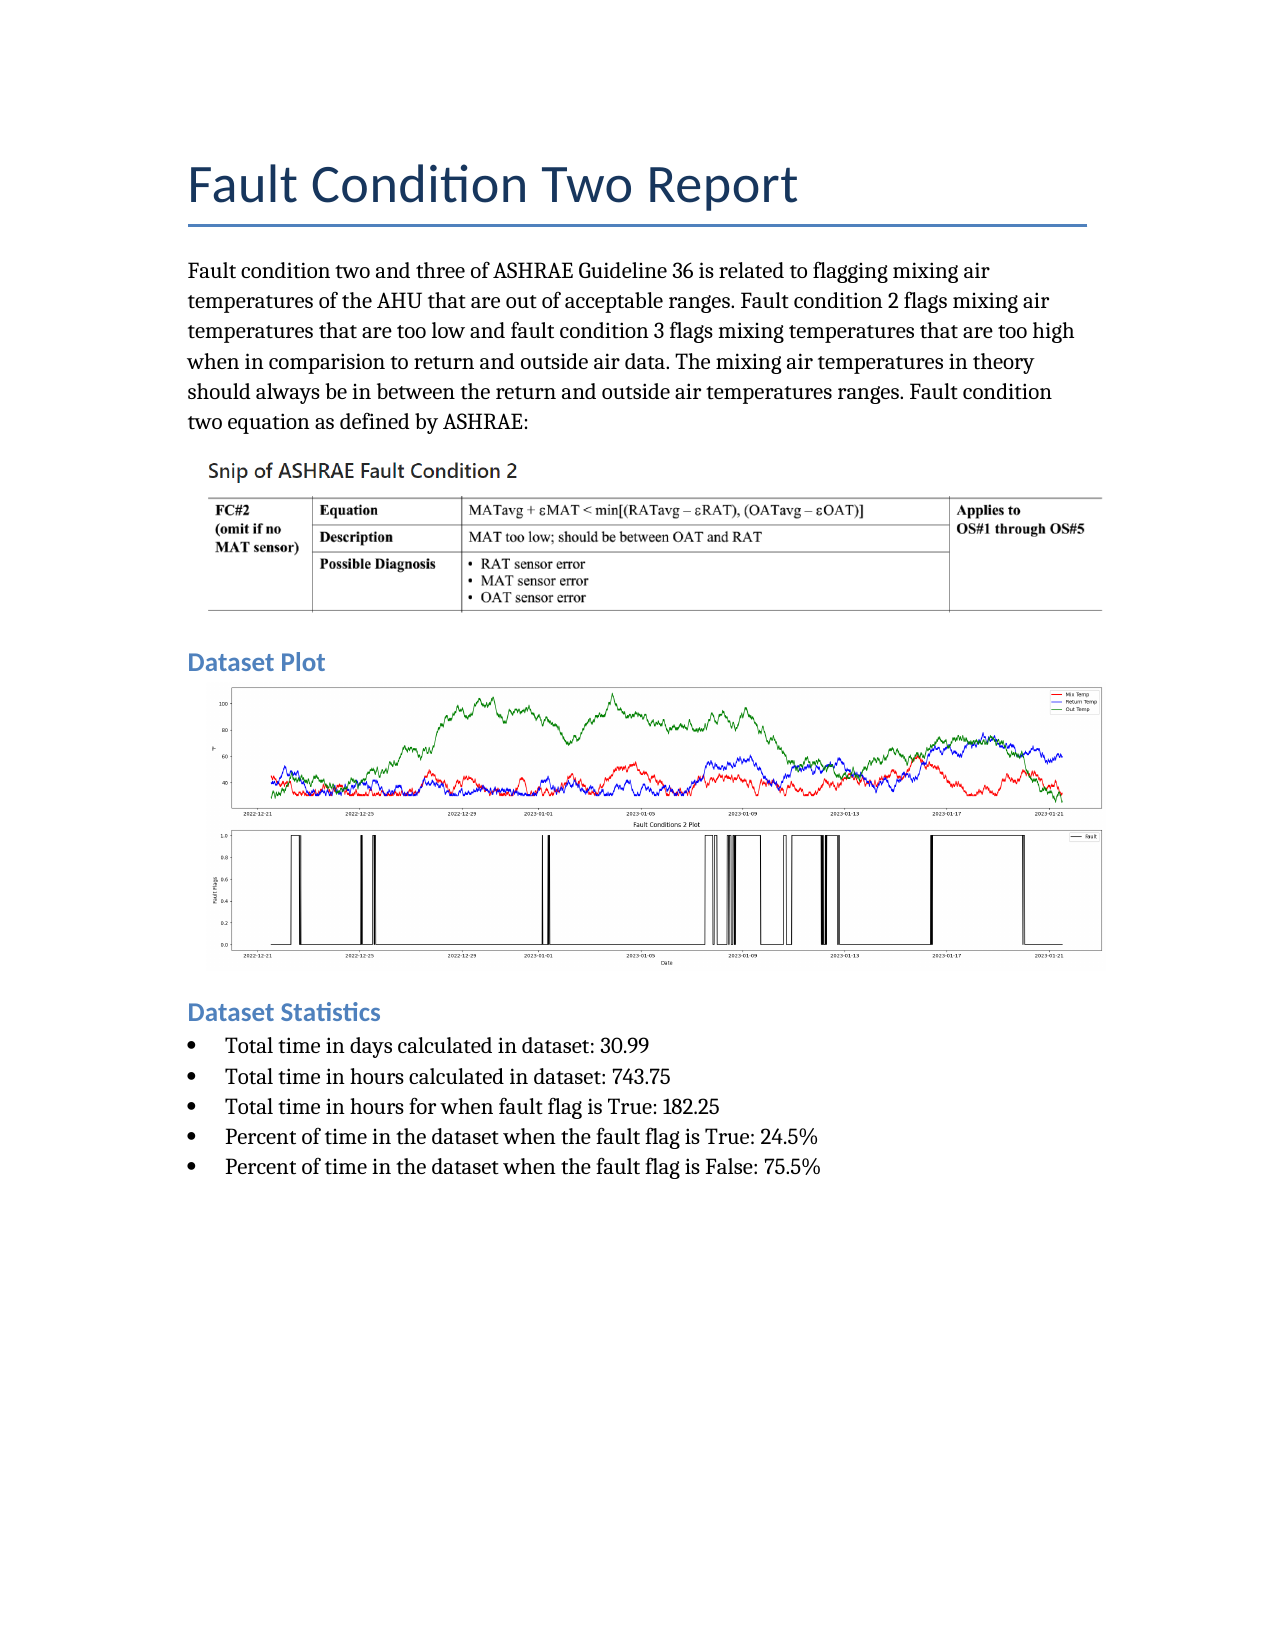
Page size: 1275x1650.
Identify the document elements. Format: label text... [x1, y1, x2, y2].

list Total time in hours for when fault flag is True: 182.25 [187, 1094, 1087, 1120]
list Percent of time in the dataset when the fault flag is False: 75.5% [187, 1154, 1087, 1181]
list Percent of time in the dataset when the fault flag is True: 24.5% [187, 1124, 1087, 1150]
subtitle Dataset Statistics [187, 995, 1087, 1028]
text Fault condition two and three of ASHRAE Guideline 36 is related to flagging mixing air temperatures of the AHU that are out of acceptable ranges. Fault condition 2 flags mixing air temperatures that are too low and fault condition 3 flags mixing temperatures that are too high when in comparision to return and outside air data. The mixing air temperatures in theory should always be in between the return and outside air temperatures ranges. Fault condition two equation as defined by ASHRAE: [187, 258, 1087, 435]
picture [206, 682, 1107, 971]
list Total time in hours calculated in dataset: 743.75 [187, 1063, 1087, 1090]
list Total time in days calculated in dataset: 30.99 [187, 1033, 1087, 1060]
title Fault Condition Two Report [187, 150, 1087, 227]
picture [206, 460, 1107, 621]
subtitle Dataset Plot [187, 645, 1087, 678]
